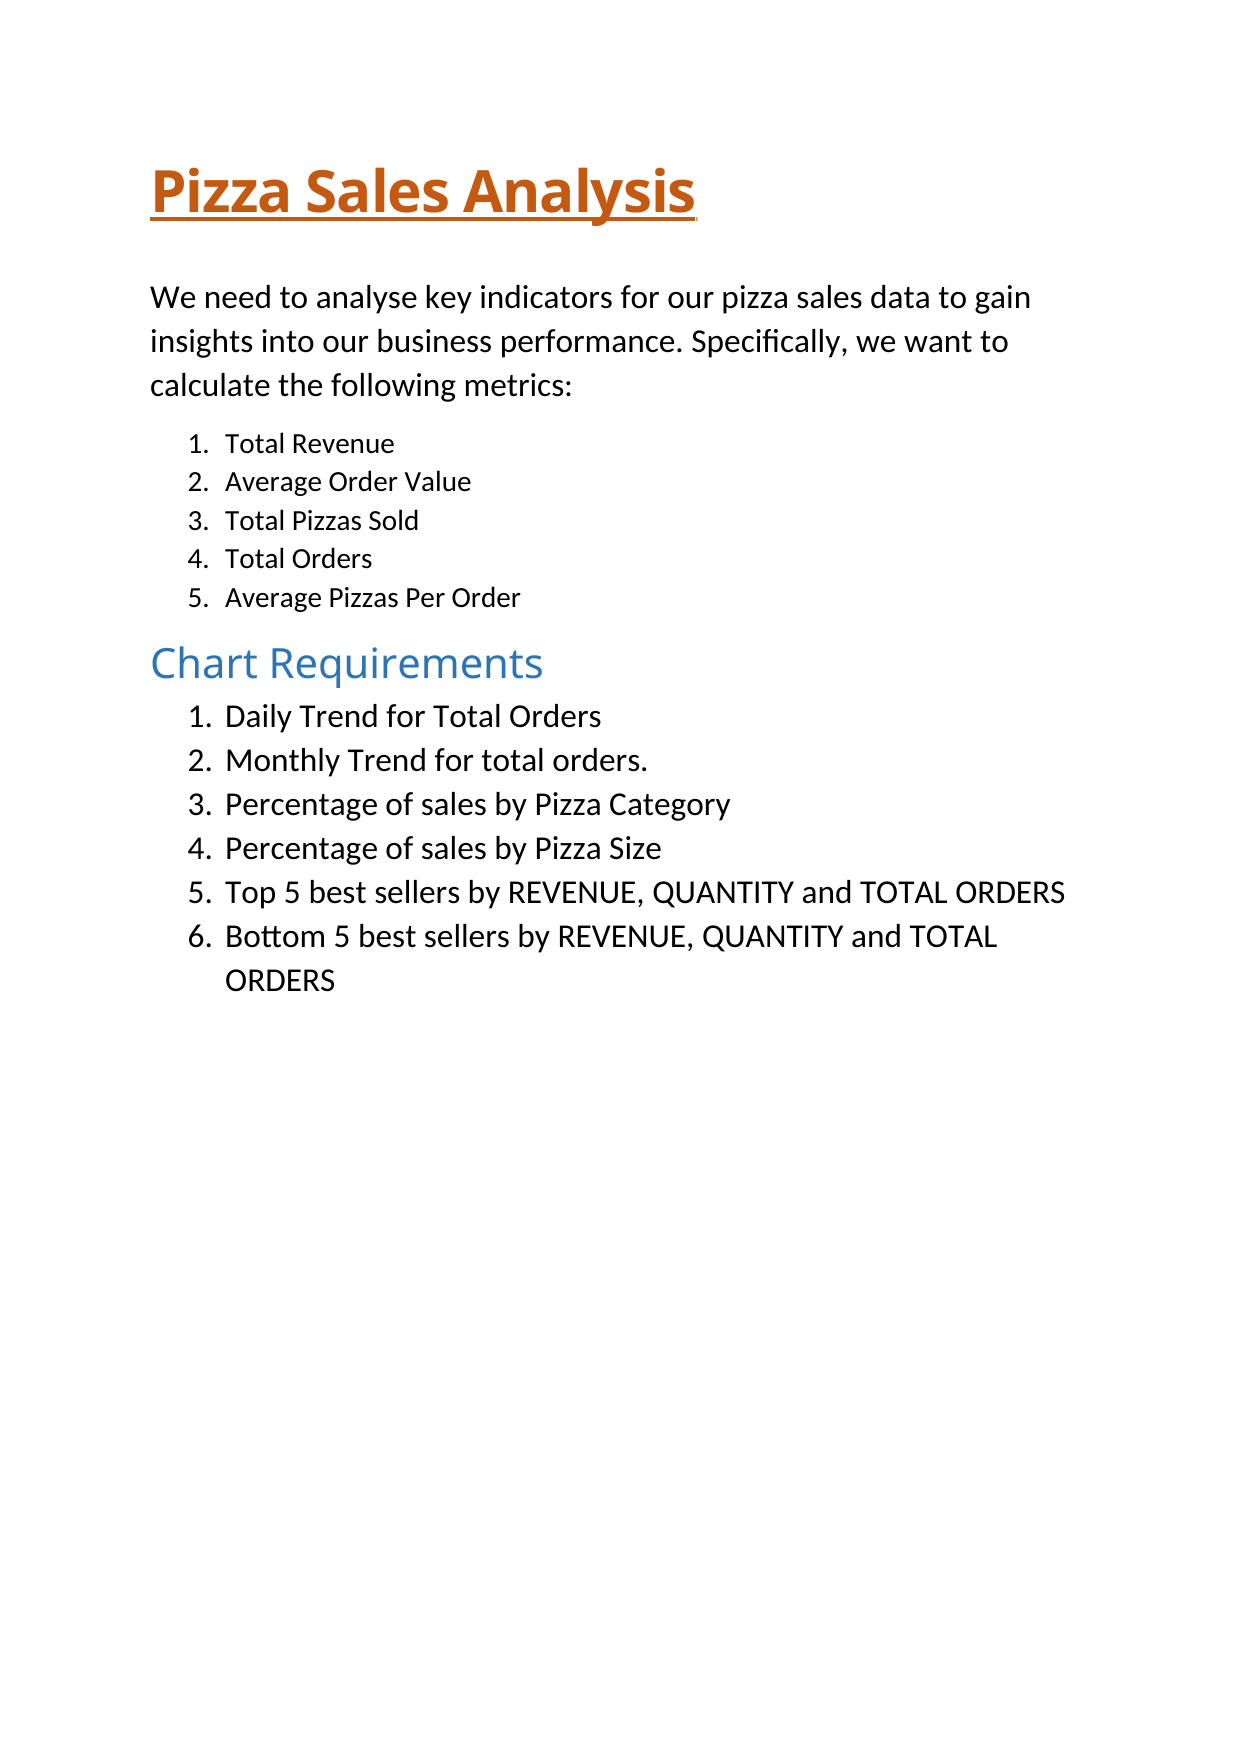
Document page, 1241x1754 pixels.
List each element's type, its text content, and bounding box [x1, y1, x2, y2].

list Bottom 5 best sellers by REVENUE, QUANTITY and TOTAL ORDERS [187, 915, 1090, 999]
title Pizza Sales Analysis [150, 150, 1090, 229]
list Total Pizzas Sold [187, 502, 1090, 537]
subtitle Chart Requirements [150, 634, 1090, 691]
list Average Order Value [187, 463, 1090, 499]
list Daily Trend for Total Orders [187, 695, 1090, 736]
list Monthly Trend for total orders. [187, 739, 1090, 780]
list Top 5 best sellers by REVENUE, QUANTITY and TOTAL ORDERS [187, 871, 1090, 912]
list Total Revenue [187, 425, 1090, 461]
text We need to analyse key indicators for our pizza sales data to gain insights into our business performance. Specifically, we want to calculate the following metrics: [150, 276, 1090, 405]
list Average Pizzas Per Order [187, 579, 1090, 614]
list Percentage of sales by Pizza Size [187, 827, 1090, 868]
list Total Orders [187, 540, 1090, 576]
list Percentage of sales by Pizza Category [187, 783, 1090, 824]
